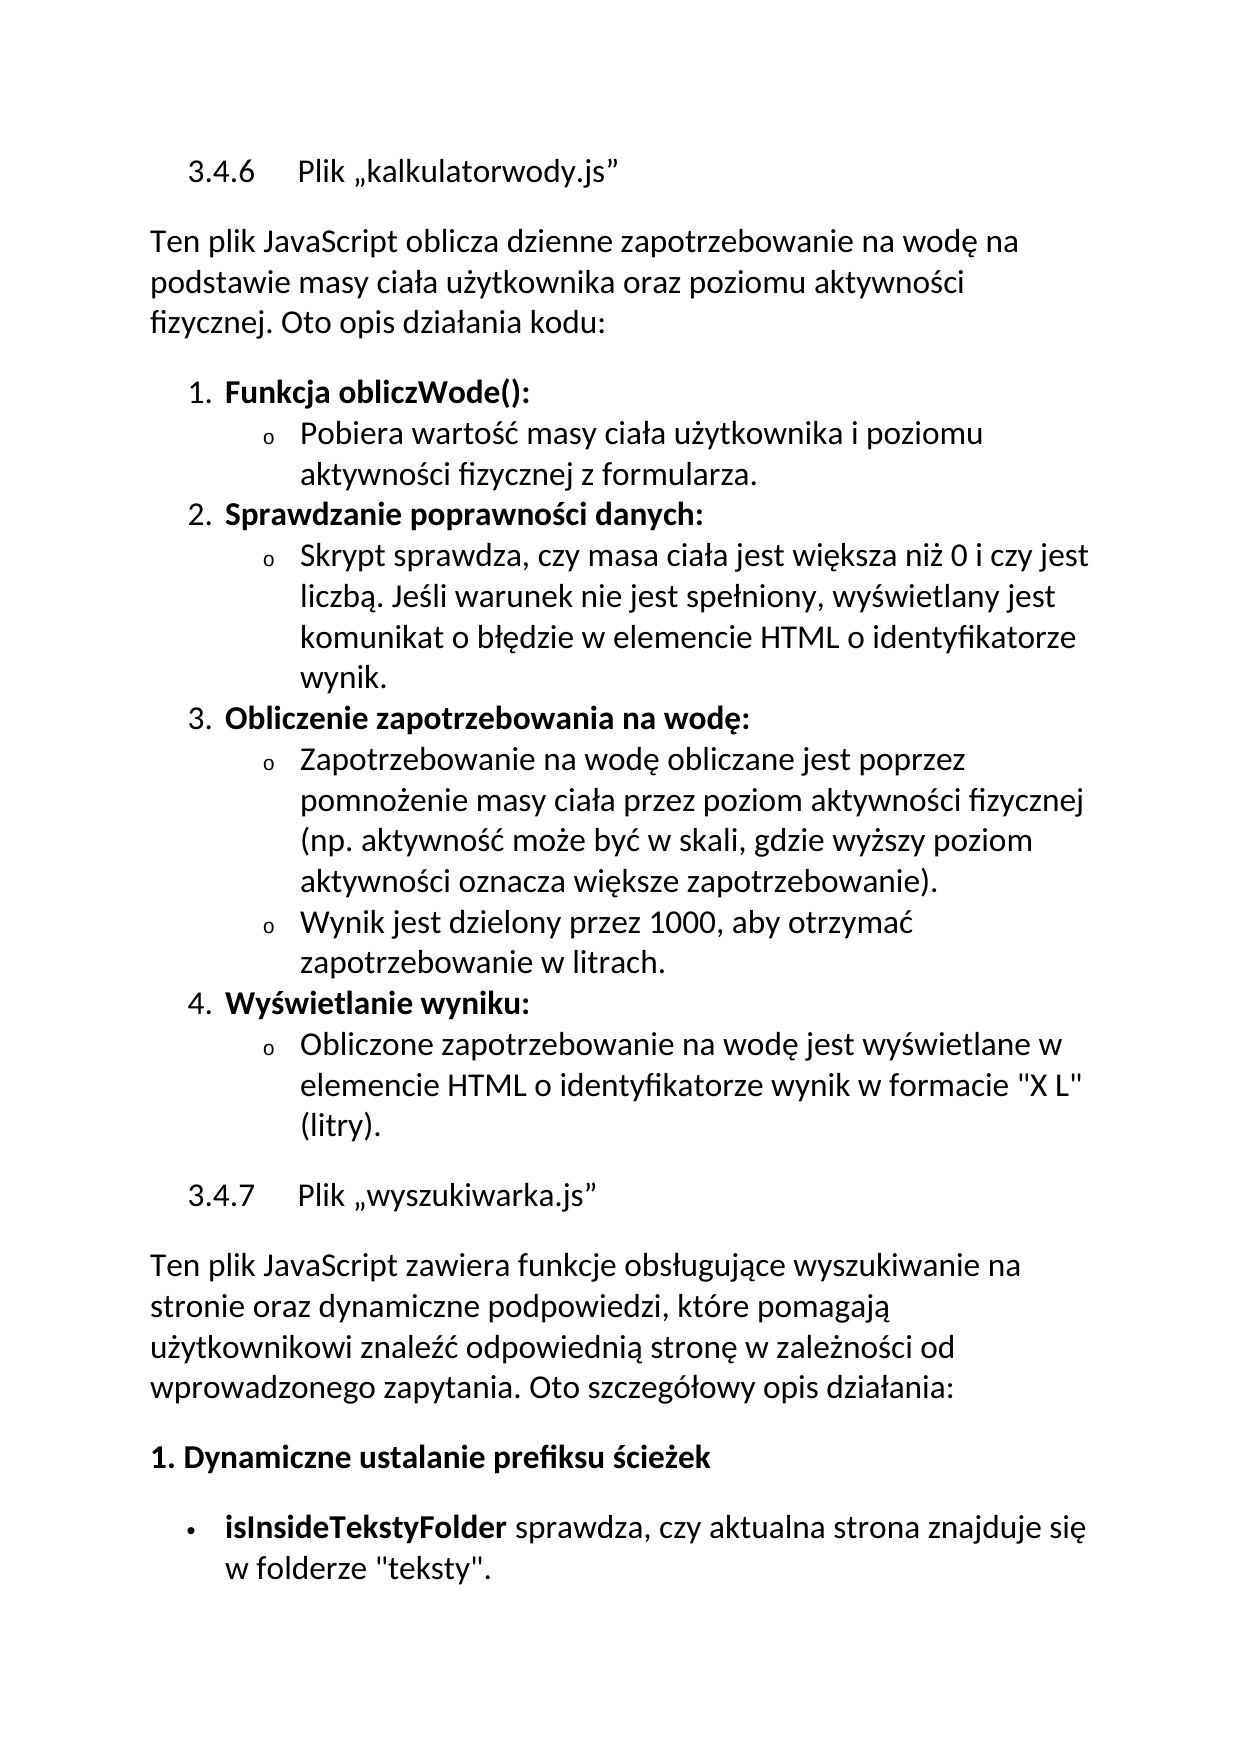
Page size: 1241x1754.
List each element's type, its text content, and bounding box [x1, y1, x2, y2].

text Ten plik JavaScript zawiera funkcje obsługujące wyszukiwanie na stronie oraz dynamiczne podpowiedzi, które pomagają użytkownikowi znaleźć odpowiednią stronę w zależności od wprowadzonego zapytania. Oto szczegółowy opis działania: [150, 1396, 1090, 1558]
list Sprawdzanie poprawności danych: [187, 645, 1090, 686]
list Obliczone zapotrzebowanie kaloryczne jest wyświetlane w elemencie HTML o identyfikatorze wynik. [262, 191, 1090, 272]
list Pobiera wartość masy ciała użytkownika i poziomu aktywności fizycznej z formularza. [262, 563, 1090, 645]
list Obliczone zapotrzebowanie na wodę jest wyświetlane w elemencie HTML o identyfikatorze wynik w formacie "X L" (litry). [262, 1174, 1090, 1296]
list Plik „wyszukiwarka.js” [187, 1326, 1090, 1366]
text Ten plik JavaScript oblicza dzienne zapotrzebowanie na wodę na podstawie masy ciała użytkownika oraz poziomu aktywności fizycznej. Oto opis działania kodu: [150, 371, 1090, 493]
list Wyświetlanie wyniku: [187, 1133, 1090, 1174]
list Skrypt sprawdza, czy masa ciała jest większa niż 0 i czy jest liczbą. Jeśli warunek nie jest spełniony, wyświetlany jest komunikat o błędzie w elemencie HTML o identyfikatorze wynik. [262, 686, 1090, 848]
list Plik „kalkulatorwody.js” [187, 301, 1090, 342]
list Wyświetlanie wyniku: [187, 150, 1090, 191]
list Obliczenie zapotrzebowania na wodę: [187, 848, 1090, 889]
list Zapotrzebowanie na wodę obliczane jest poprzez pomnożenie masy ciała przez poziom aktywności fizycznej (np. aktywność może być w skali, gdzie wyższy poziom aktywności oznacza większe zapotrzebowanie). [262, 889, 1090, 1052]
list Wynik jest dzielony przez 1000, aby otrzymać zapotrzebowanie w litrach. [262, 1052, 1090, 1133]
list Funkcja obliczWode(): [187, 523, 1090, 563]
